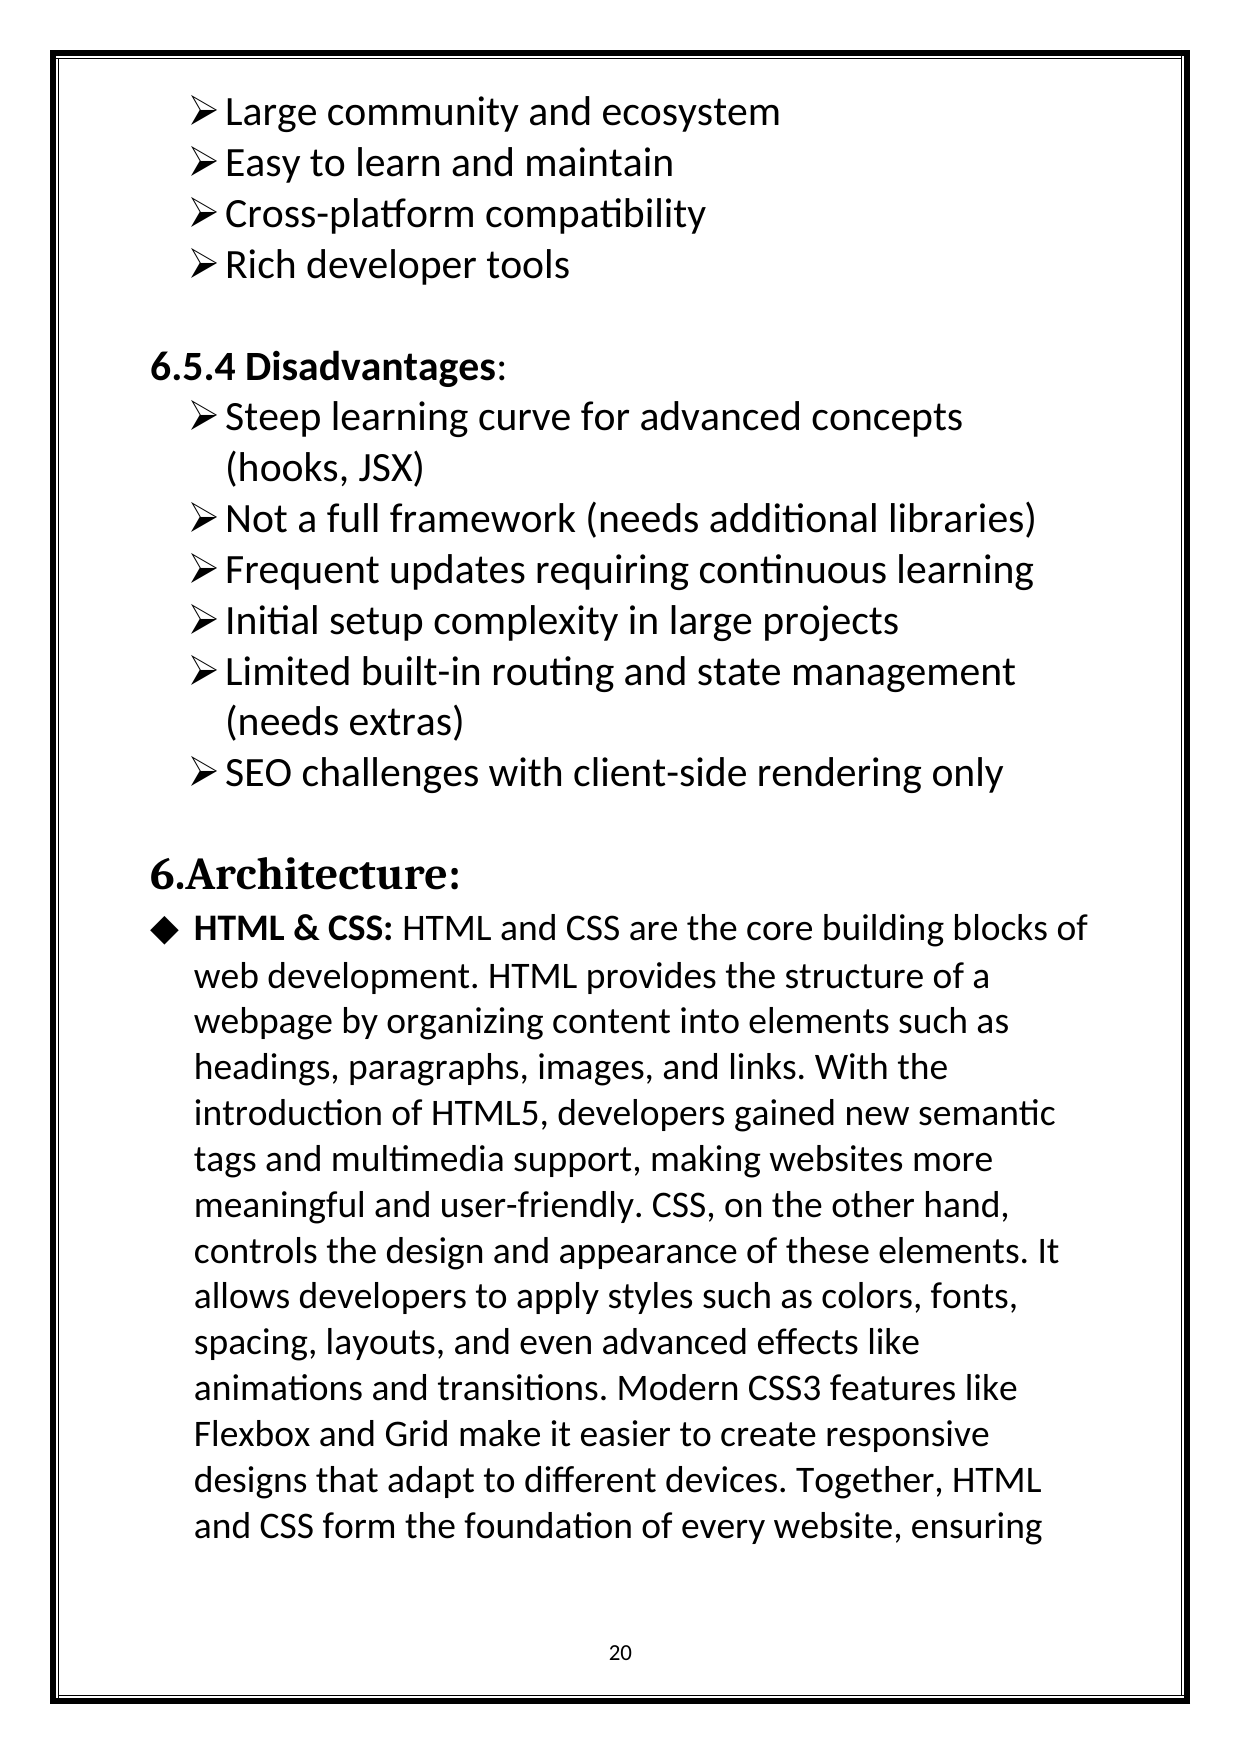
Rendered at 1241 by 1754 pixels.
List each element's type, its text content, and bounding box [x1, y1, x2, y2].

list Initial setup complexity in large projects [187, 594, 1090, 644]
list Cross-platform compatibility [187, 187, 1090, 238]
list SEO challenges with client-side rendering only [187, 746, 1090, 797]
text 6.Architecture: [150, 848, 1090, 901]
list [150, 901, 1090, 1547]
text 6.5.4 Disadvantages: [150, 339, 1090, 390]
list Large community and ecosystem [187, 85, 1090, 136]
list Easy to learn and maintain [187, 136, 1090, 187]
list Frequent updates requiring continuous learning [187, 543, 1090, 594]
list Not a full framework (needs additional libraries) [187, 492, 1090, 543]
list Rich developer tools [187, 238, 1090, 289]
list Limited built-in routing and state management (needs extras) [187, 644, 1090, 746]
list Steep learning curve for advanced concepts (hooks, JSX) [187, 390, 1090, 492]
